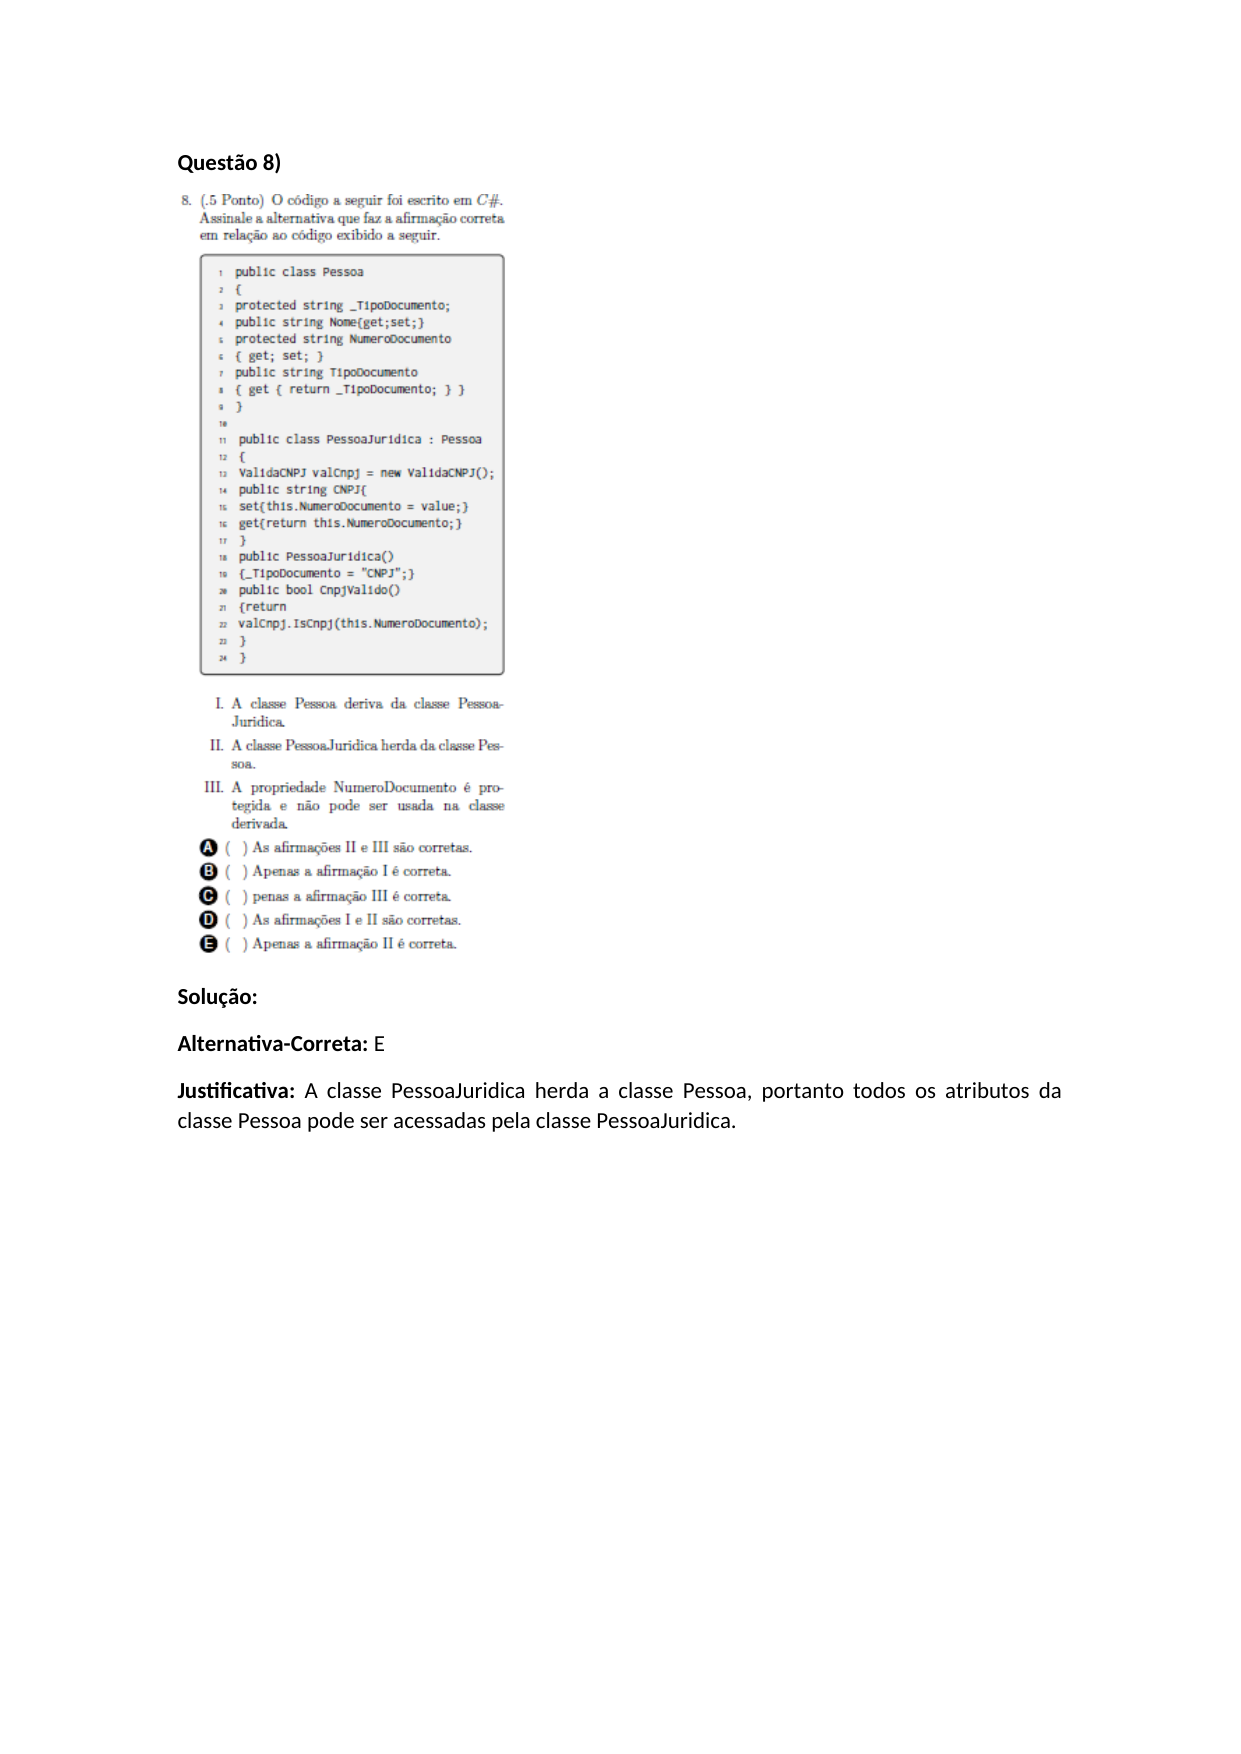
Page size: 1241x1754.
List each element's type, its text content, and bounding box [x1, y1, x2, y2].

picture [177, 194, 512, 964]
text Questão 8) [177, 148, 1063, 176]
text Solução: [177, 982, 1063, 1010]
text Alternativa-Correta: E [177, 1029, 1063, 1057]
text Justificativa: A classe PessoaJuridica herda a classe Pessoa, portanto todos os atributos da classe Pessoa pode ser acessadas pela classe PessoaJuridica. [177, 1076, 1063, 1134]
